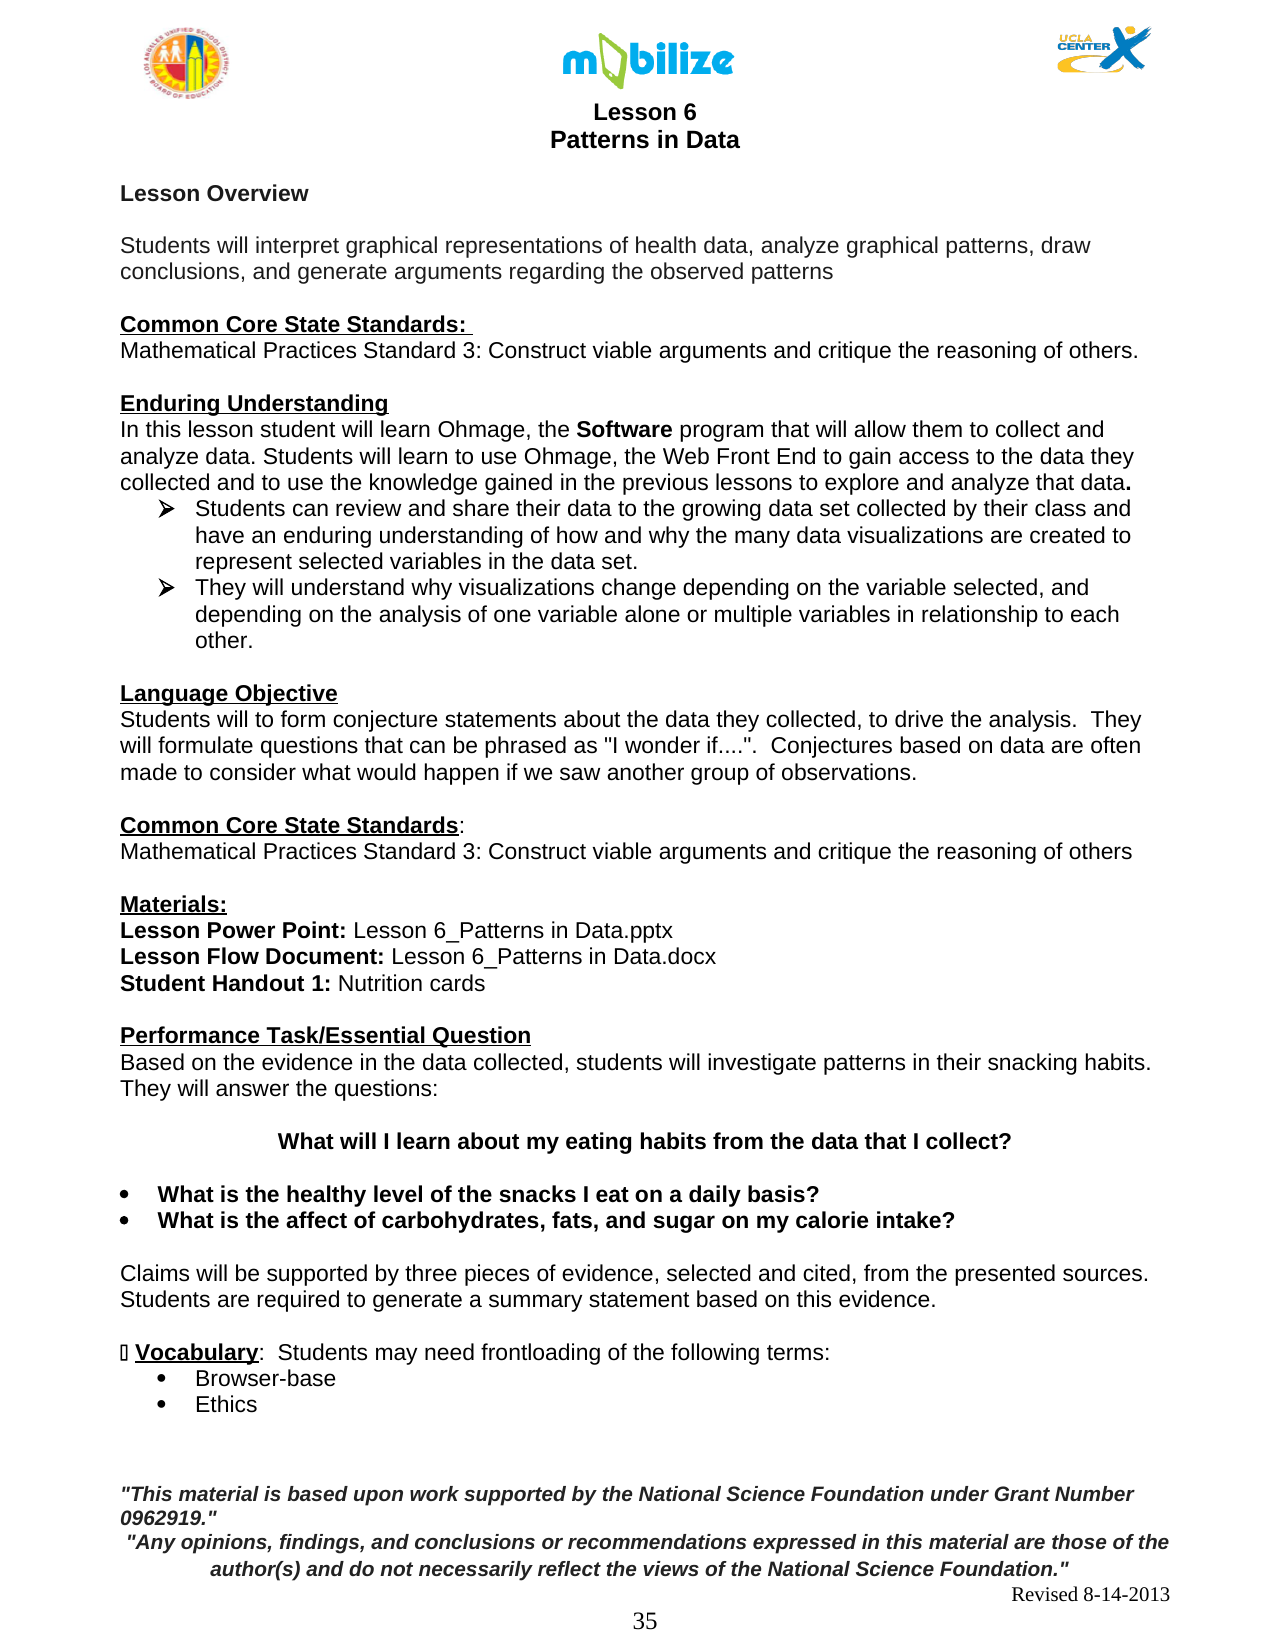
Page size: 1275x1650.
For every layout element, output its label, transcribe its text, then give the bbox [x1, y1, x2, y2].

text Student Handout 1: Nutrition cards [120, 970, 1170, 996]
list What is the affect of carbohydrates, fats, and sugar on my calorie intake? [120, 1207, 1170, 1233]
text Students will to form conjecture statements about the data they collected, to drive the analysis. They will formulate questions that can be phrased as "I wonder if....". Conjectures based on data are often made to consider what would happen if we saw another group of observations. [120, 706, 1170, 785]
text Based on the evidence in the data collected, students will investigate patterns in their snacking habits. They will answer the questions: [120, 1049, 1170, 1101]
text Materials: [120, 891, 1170, 917]
text Students will interpret graphical representations of health data, analyze graphical patterns, draw conclusions, and generate arguments regarding the observed patterns [120, 232, 1170, 284]
list Students can review and share their data to the growing data set collected by their class and have an enduring understanding of how and why the many data visualizations are created to represent selected variables in the data set. [157, 495, 1170, 574]
text What will I learn about my eating habits from the data that I collect? [120, 1128, 1170, 1154]
text Performance Task/Essential Question [120, 1022, 1170, 1049]
text Lesson Overview [120, 180, 1170, 207]
text Claims will be supported by three pieces of evidence, selected and cited, from the presented sources. Students are required to generate a summary statement based on this evidence. [120, 1259, 1170, 1312]
text Common Core State Standards: [120, 311, 1170, 337]
list Ethics [157, 1391, 622, 1418]
list What is the healthy level of the snacks I eat on a daily basis? [120, 1181, 1170, 1207]
text In this lesson student will learn Ohmage, the Software program that will allow them to collect and analyze data. Students will learn to use Ohmage, the Web Front End to gain access to the data they collected and to use the knowledge gained in the previous lessons to explore and analyze that data. [120, 416, 1170, 495]
text Language Objective [120, 680, 1170, 706]
text Lesson Power Point: Lesson 6_Patterns in Data.pptx [120, 917, 1170, 943]
text Mathematical Practices Standard 3: Construct viable arguments and critique the reasoning of others [120, 838, 1170, 864]
text Mathematical Practices Standard 3: Construct viable arguments and critique the reasoning of others. [120, 337, 1170, 363]
text Lesson Flow Document: Lesson 6_Patterns in Data.docx [120, 943, 1170, 970]
text Vocabulary: Students may need frontloading of the following terms: [120, 1339, 1170, 1365]
picture [138, 7, 242, 99]
picture [551, 26, 738, 95]
list Browser-base [157, 1365, 622, 1391]
text Enduring Understanding [120, 390, 1170, 416]
text Common Core State Standards: [120, 812, 1170, 838]
list They will understand why visualizations change depending on the variable selected, and depending on the analysis of one variable alone or multiple variables in relationship to each other. [157, 574, 1170, 653]
